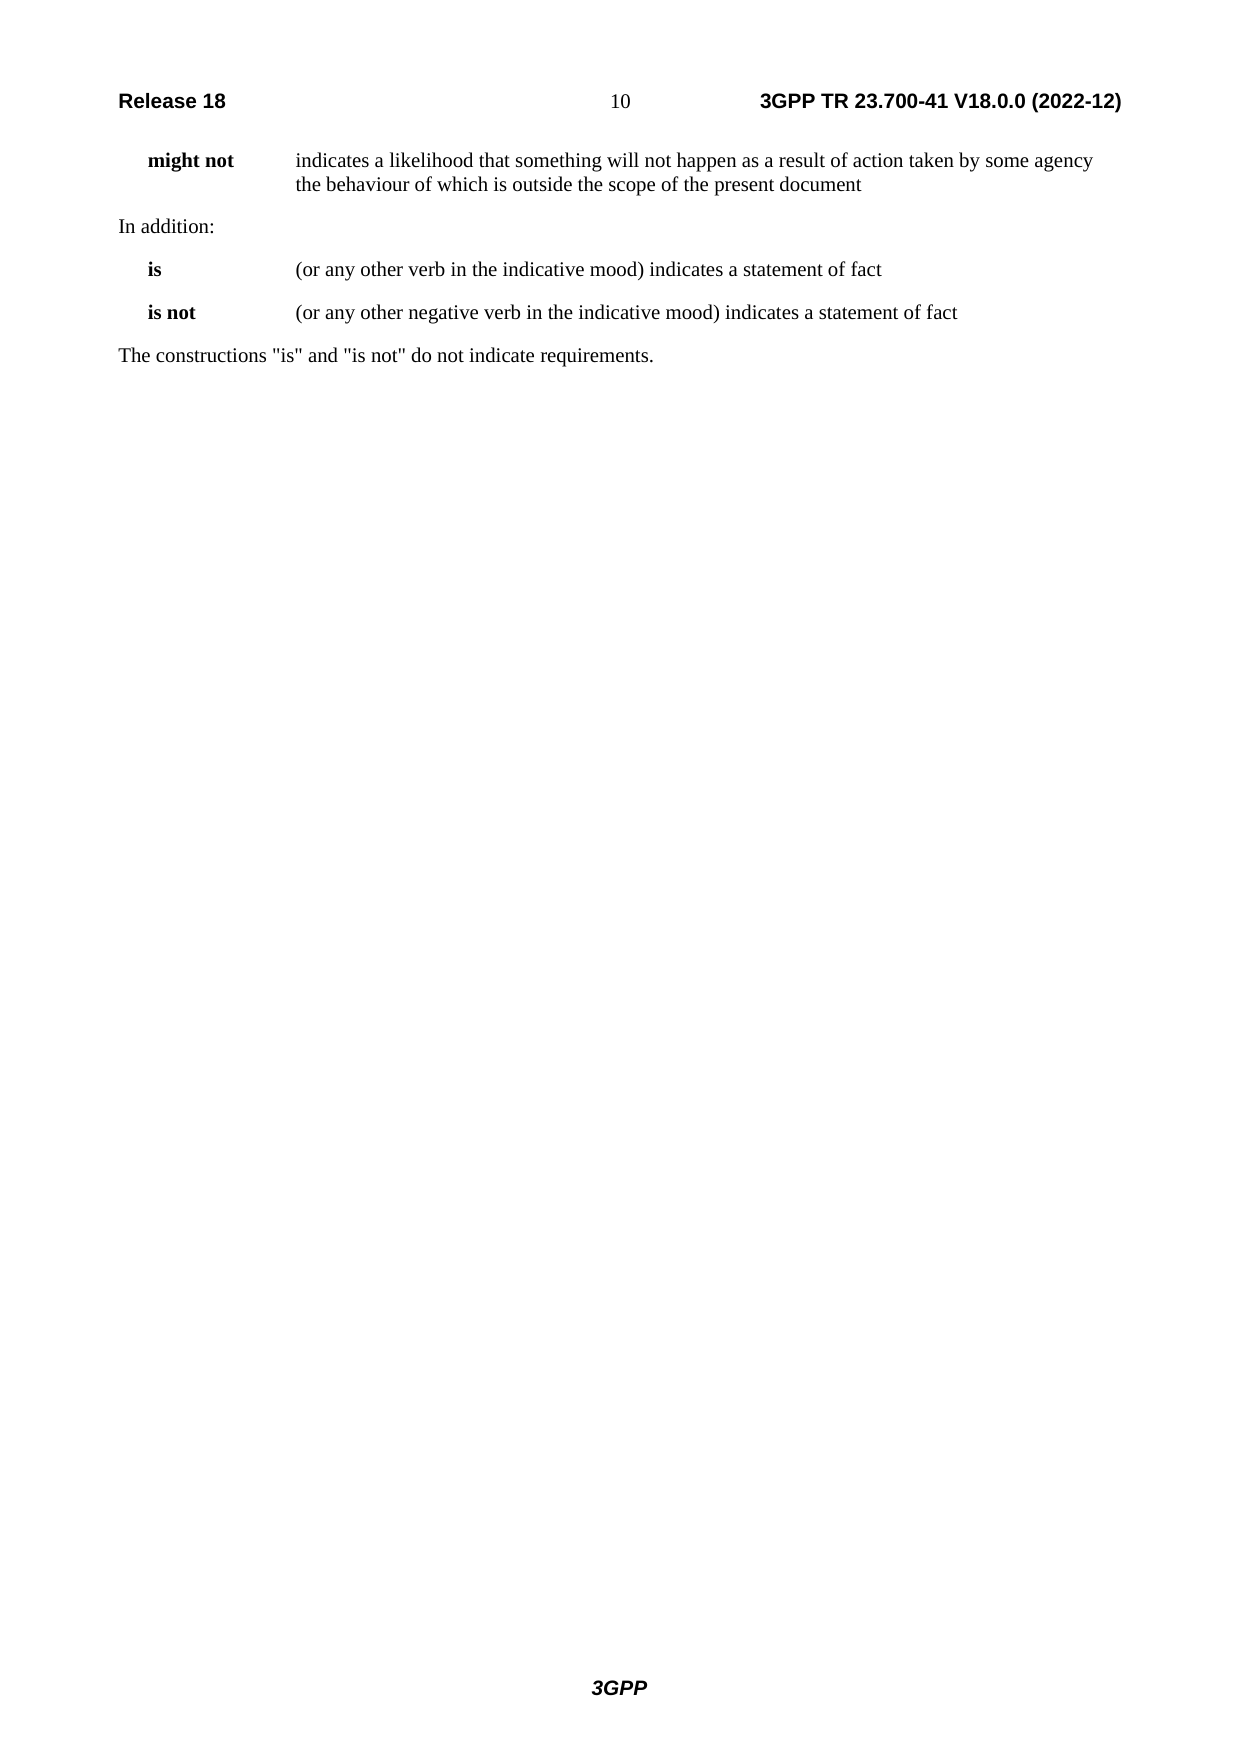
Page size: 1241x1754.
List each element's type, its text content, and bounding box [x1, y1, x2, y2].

text might not indicates a likelihood that something will not happen as a result of action taken by some agency the behaviour of which is outside the scope of the present document [148, 147, 1122, 196]
text The constructions "is" and "is not" do not indicate requirements. [118, 343, 1122, 367]
text In addition: [118, 214, 1122, 238]
text is not (or any other negative verb in the indicative mood) indicates a statement of fact [148, 300, 1122, 324]
text is (or any other verb in the indicative mood) indicates a statement of fact [148, 257, 1122, 281]
